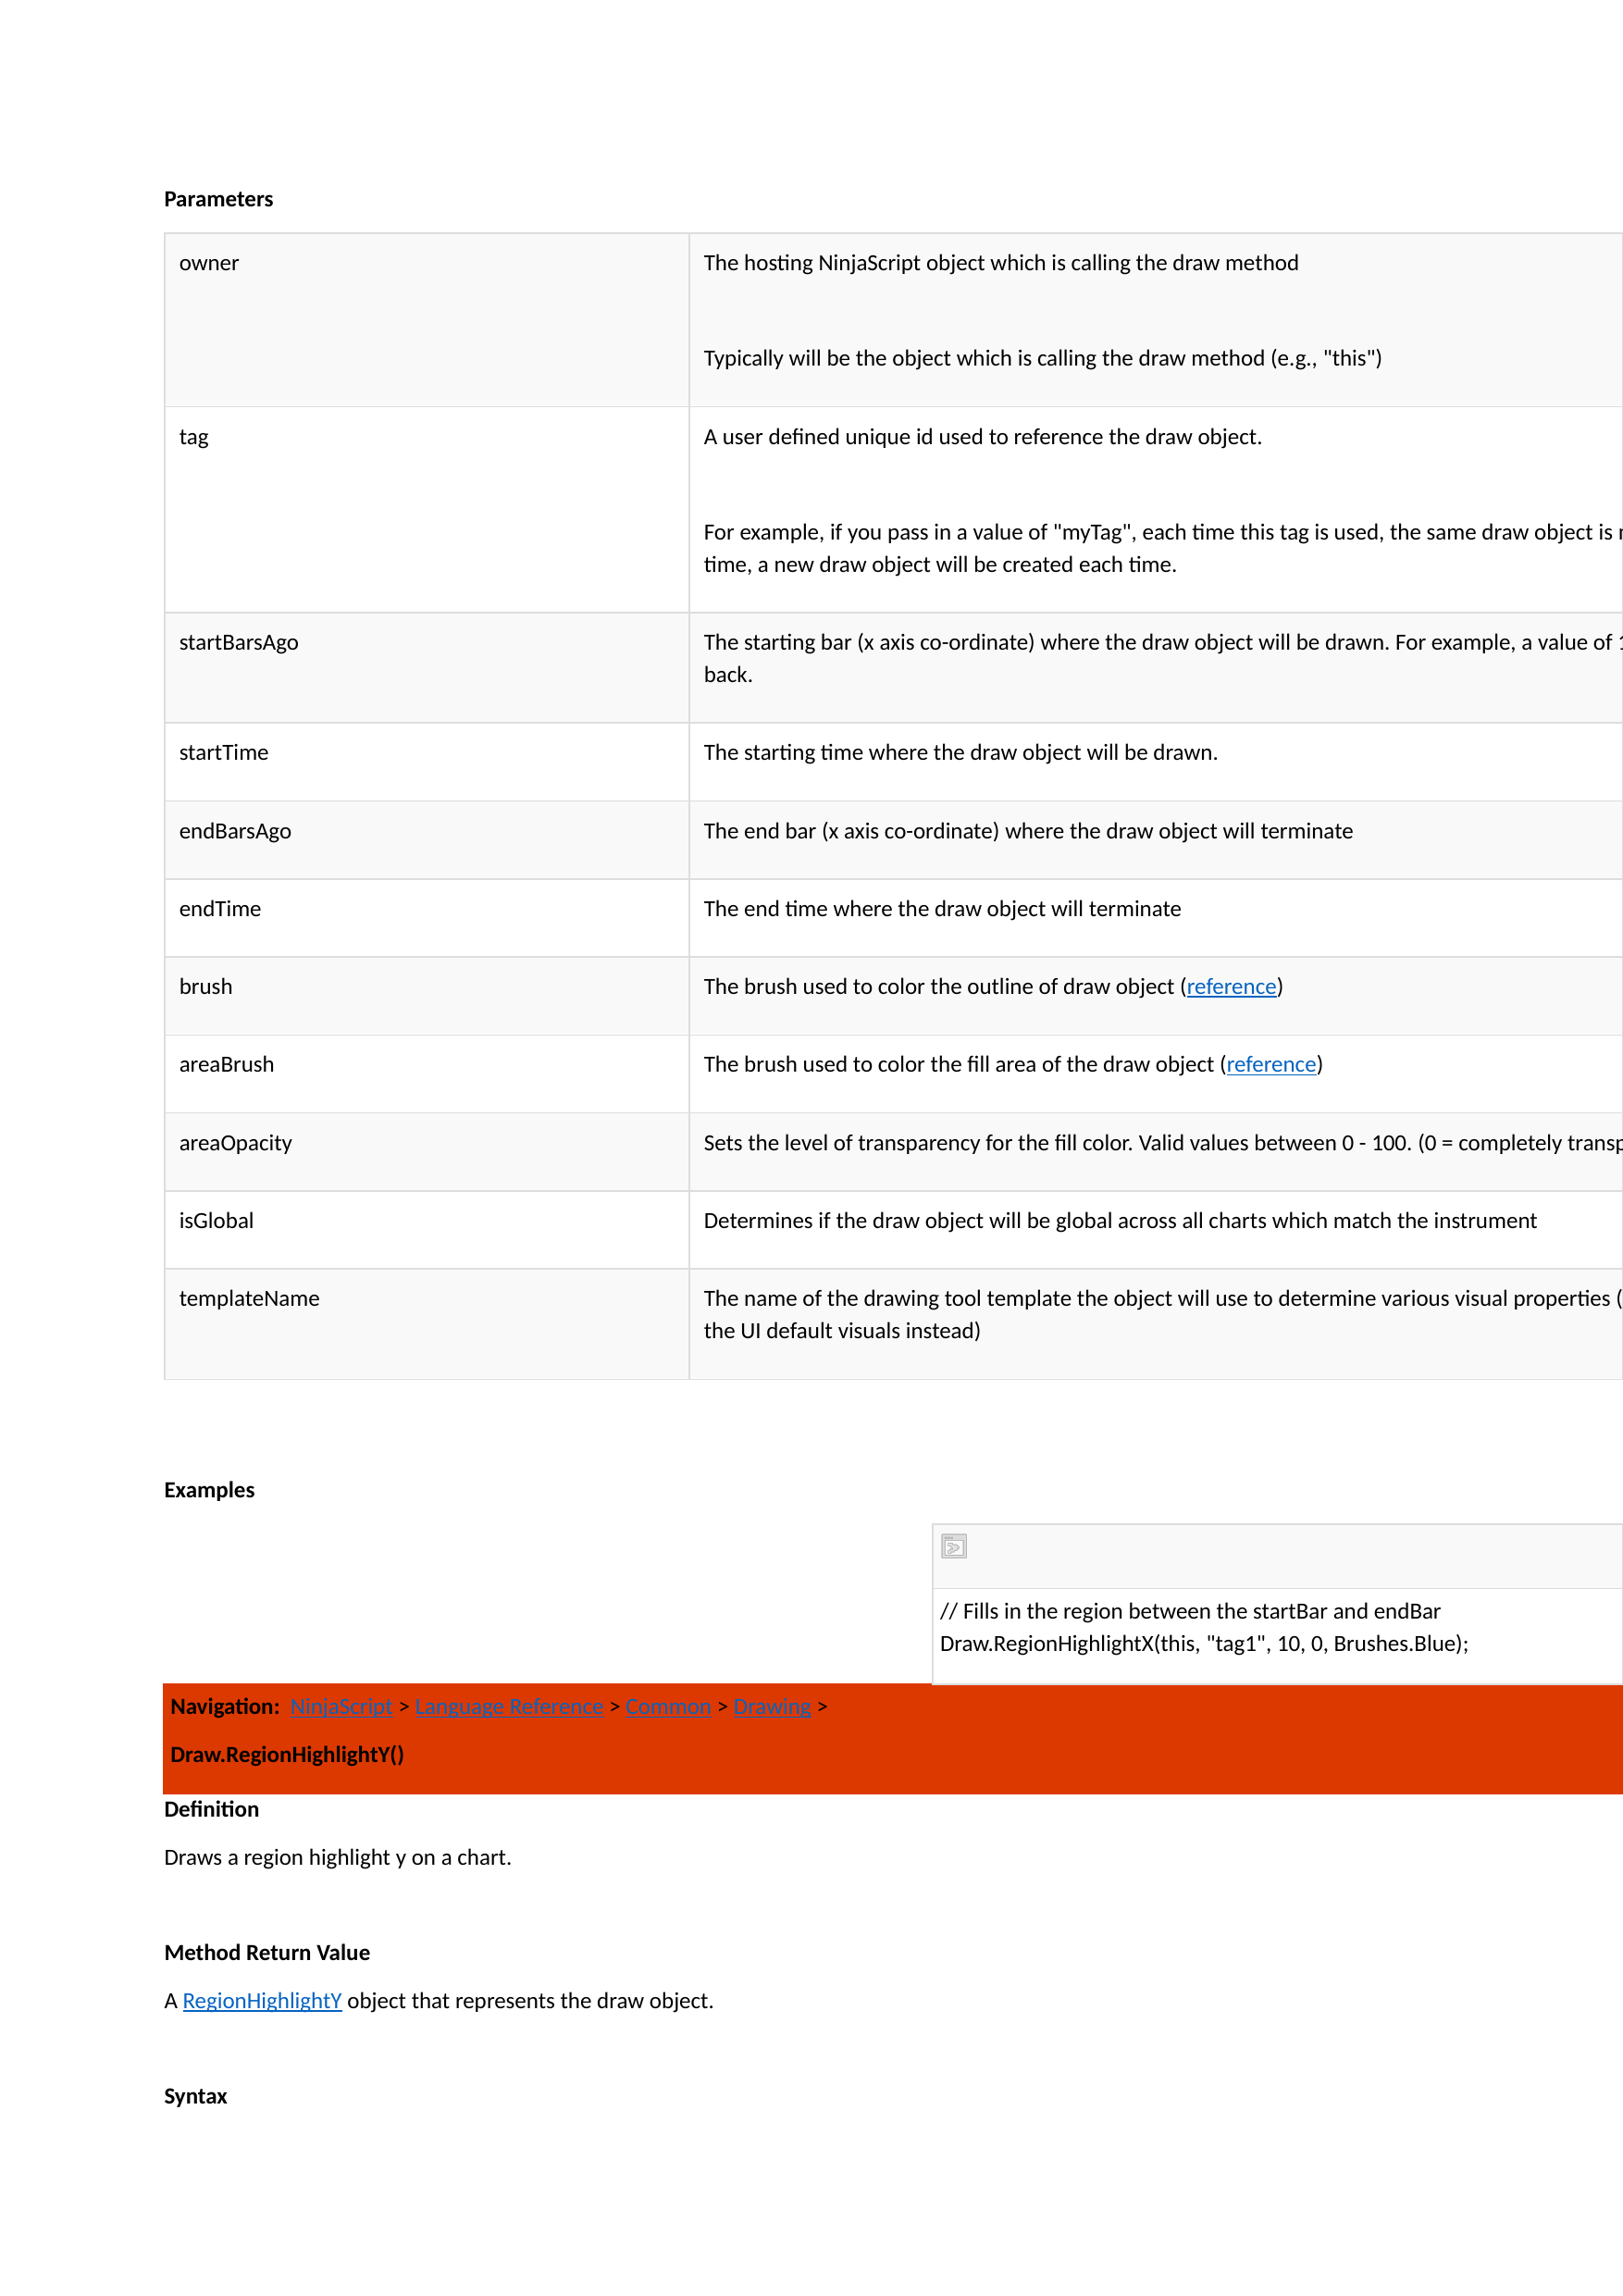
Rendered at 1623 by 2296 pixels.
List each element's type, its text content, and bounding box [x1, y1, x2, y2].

text Parameters [164, 184, 1459, 213]
table_cell // Fills in the region between the startBar and endBar Draw.RegionHighlightX(this, "tag1", 10, 0, Brushes.Blue); [934, 1589, 1622, 1683]
table_cell areaOpacity [166, 1113, 688, 1190]
table_cell areaBrush [166, 1036, 688, 1112]
text A RegionHighlightY object that represents the draw object. [164, 1986, 1459, 2015]
table_cell Navigation: NinjaScript > Language Reference > Common > Drawing > Draw.RegionHighlightY() [163, 1683, 1623, 1794]
table_cell The end time where the draw object will terminate [690, 880, 1622, 956]
table_cell brush [166, 958, 688, 1034]
table_header [934, 1525, 1622, 1588]
table_cell The brush used to color the fill area of the draw object (reference) [690, 1036, 1622, 1112]
table_header owner [166, 234, 688, 405]
table_cell isGlobal [166, 1192, 688, 1268]
table_cell The name of the drawing tool template the object will use to determine various visual properties (empty string could be used to just use the UI default visuals instead) [690, 1270, 1622, 1378]
text Method Return Value [164, 1938, 1459, 1967]
table_cell The brush used to color the outline of draw object (reference) [690, 958, 1622, 1034]
table_cell The starting bar (x axis co-ordinate) where the draw object will be drawn. For example, a value of 10 would paint the draw object 10 bars back. [690, 614, 1622, 722]
table_cell Determines if the draw object will be global across all charts which match the instrument [690, 1192, 1622, 1268]
table_header The hosting NinjaScript object which is calling the draw method Typically will be the object which is calling the draw method (e.g., "this") [690, 234, 1622, 405]
table_cell endBarsAgo [166, 801, 688, 878]
table_cell endTime [166, 880, 688, 956]
text Draws a region highlight y on a chart. [164, 1843, 1459, 1871]
table_cell templateName [166, 1270, 688, 1378]
picture [939, 1532, 970, 1561]
table_cell tag [166, 407, 688, 612]
text Examples [164, 1475, 1459, 1504]
table_cell startBarsAgo [166, 614, 688, 722]
table_cell A user defined unique id used to reference the draw object. For example, if you pass in a value of "myTag", each time this tag is used, the same draw object is modified. If unique tags are used each time, a new draw object will be created each time. [690, 407, 1622, 612]
text Definition [164, 1794, 1459, 1823]
table_cell The end bar (x axis co-ordinate) where the draw object will terminate [690, 801, 1622, 878]
text Syntax [164, 2081, 1459, 2110]
table_cell Sets the level of transparency for the fill color. Valid values between 0 - 100. (0 = completely transparent, 100 = no opacity) [690, 1113, 1622, 1190]
table_cell startTime [166, 724, 688, 800]
table_cell The starting time where the draw object will be drawn. [690, 724, 1622, 800]
